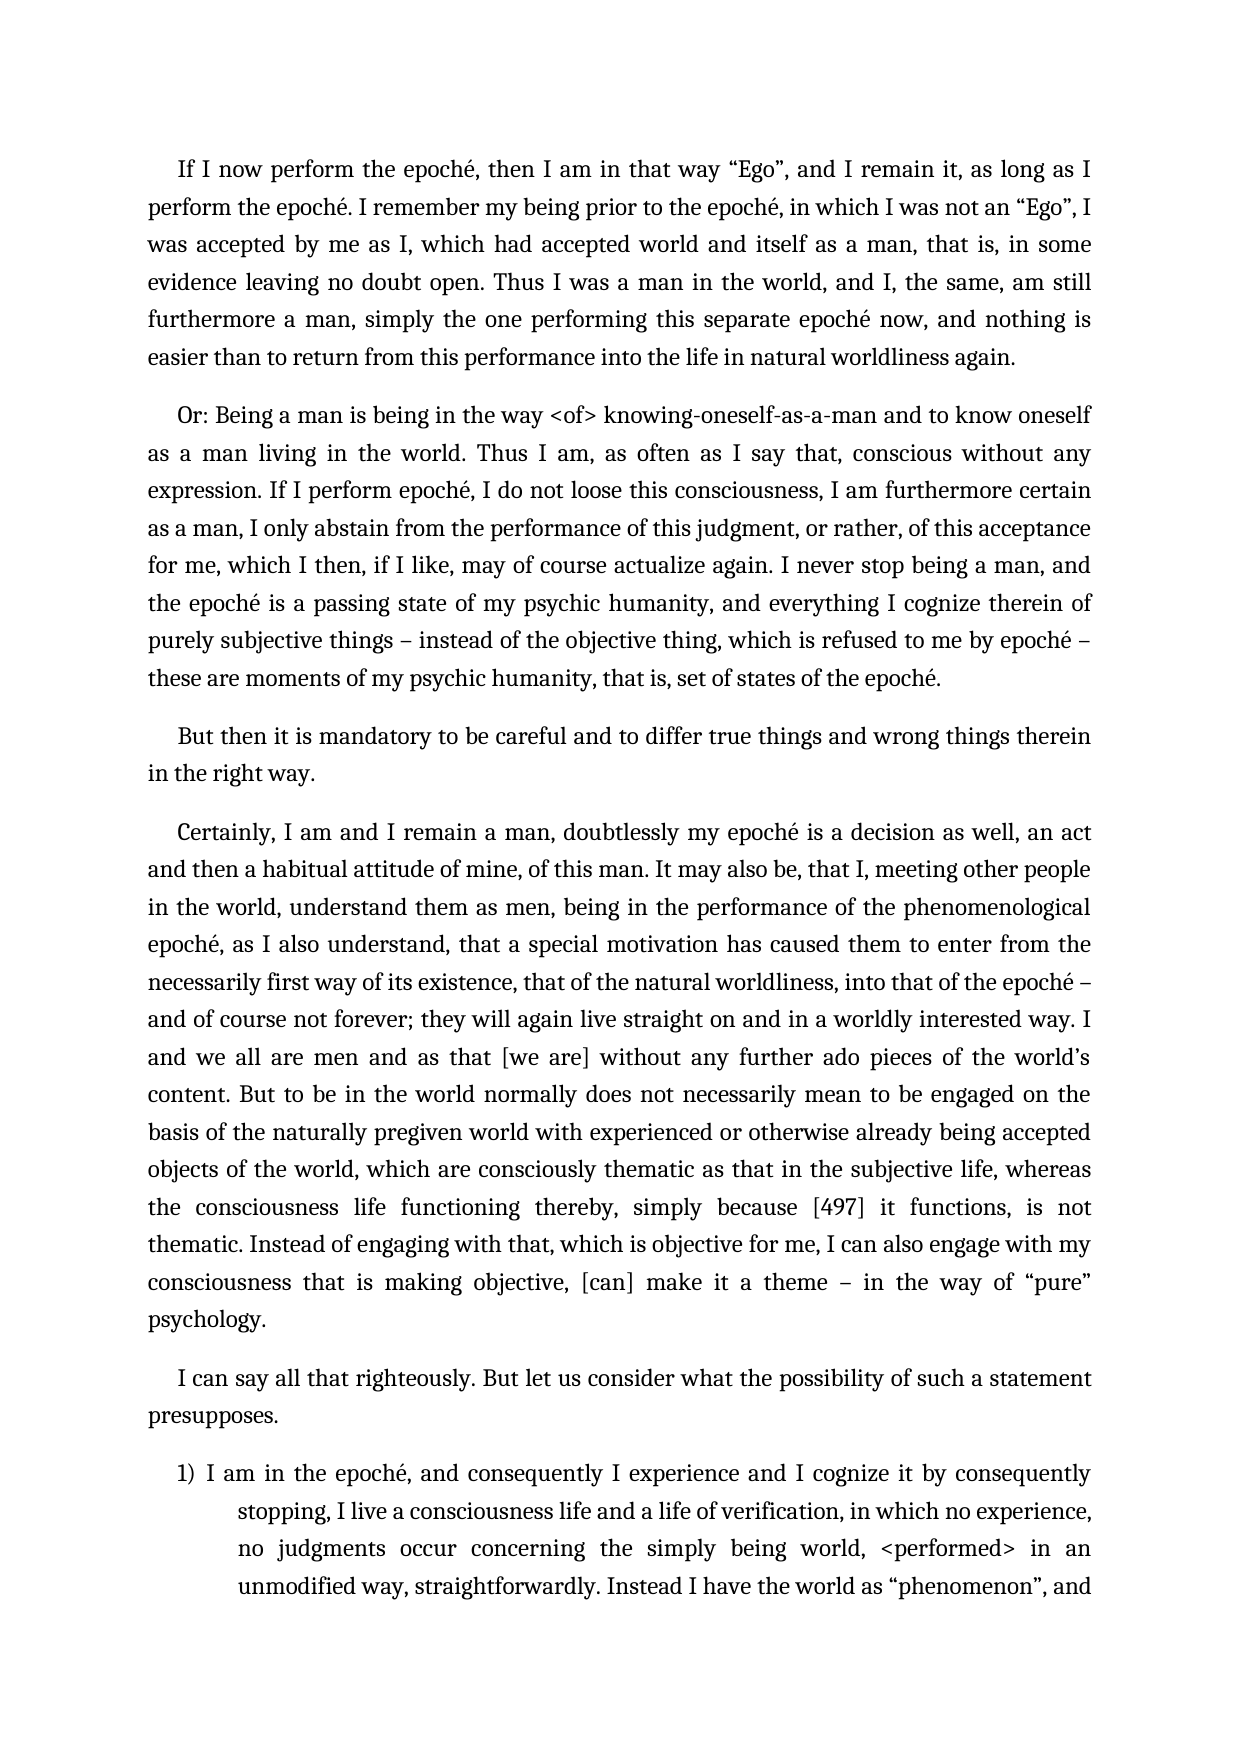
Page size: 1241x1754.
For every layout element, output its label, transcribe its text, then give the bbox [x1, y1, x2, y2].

text But then it is mandatory to be careful and to differ true things and wrong things therein in the right way. [148, 714, 1093, 789]
text If I now perform the epoché, then I am in that way “Ego”, and I remain it, as long as I perform the epoché. I remember my being prior to the epoché, in which I was not an “Ego”, I was accepted by me as I, which had accepted world and itself as a man, that is, in some evidence leaving no doubt open. Thus I was a man in the world, and I, the same, am still furthermore a man, simply the one performing this separate epoché now, and nothing is easier than to return from this performance into the life in natural worldliness again. [148, 148, 1093, 373]
text Or: Being a man is being in the way <of> knowing-oneself-as-a-man and to know oneself as a man living in the world. Thus I am, as often as I say that, conscious without any expression. If I perform epoché, I do not loose this consciousness, I am furthermore certain as a man, I only abstain from the performance of this judgment, or rather, of this acceptance for me, which I then, if I like, may of course actualize again. I never stop being a man, and the epoché is a passing state of my psychic humanity, and everything I cognize therein of purely subjective things – instead of the objective thing, which is refused to me by epoché – these are moments of my psychic humanity, that is, set of states of the epoché. [148, 393, 1093, 693]
text Certainly, I am and I remain a man, doubtlessly my epoché is a decision as well, an act and then a habitual attitude of mine, of this man. It may also be, that I, meeting other people in the world, understand them as men, being in the performance of the phenomenological epoché, as I also understand, that a special motivation has caused them to enter from the necessarily first way of its existence, that of the natural worldliness, into that of the epoché – and of course not forever; they will again live straight on and in a worldly interested way. I and we all are men and as that [we are] without any further ado pieces of the world’s content. But to be in the world normally does not necessarily mean to be engaged on the basis of the naturally pregiven world with experienced or otherwise already being accepted objects of the world, which are consciously thematic as that in the subjective life, whereas the consciousness life functioning thereby, simply because [497] it functions, is not thematic. Instead of engaging with that, which is objective for me, I can also engage with my consciousness that is making objective, [can] make it a theme – in the way of “pure” psychology. [148, 810, 1093, 1335]
text I can say all that righteously. But let us consider what the possibility of such a statement presupposes. [148, 1356, 1093, 1431]
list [177, 1452, 1093, 1602]
